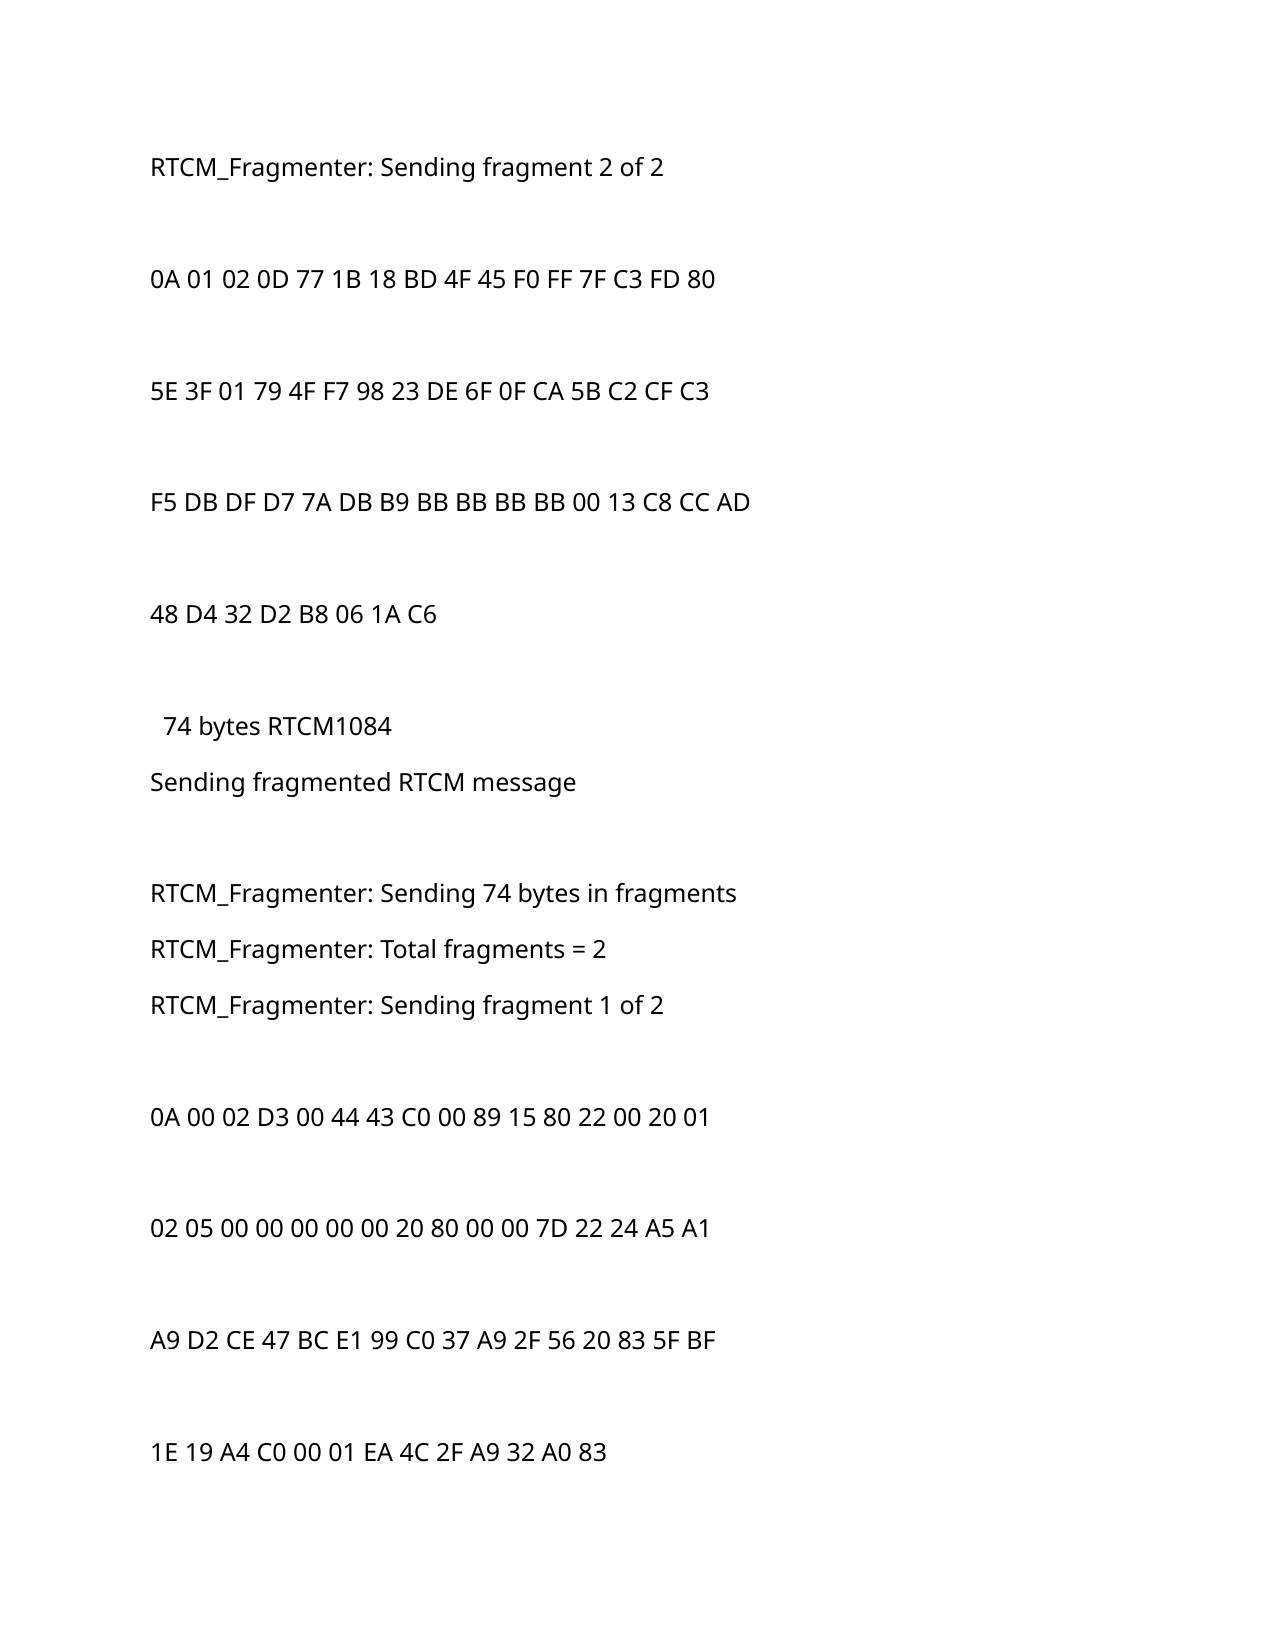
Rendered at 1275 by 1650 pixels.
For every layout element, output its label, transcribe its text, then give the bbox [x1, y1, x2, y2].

text 0A 00 02 D3 00 44 43 C0 00 89 15 80 22 00 20 01 [150, 1099, 1125, 1133]
text 02 05 00 00 00 00 00 20 80 00 00 7D 22 24 A5 A1 [150, 1211, 1125, 1245]
text RTCM_Fragmenter: Sending fragment 2 of 2 [150, 150, 1125, 184]
text A9 D2 CE 47 BC E1 99 C0 37 A9 2F 56 20 83 5F BF [150, 1322, 1125, 1357]
text RTCM_Fragmenter: Total fragments = 2 [150, 932, 1125, 966]
text 0A 01 02 0D 77 1B 18 BD 4F 45 F0 FF 7F C3 FD 80 [150, 262, 1125, 296]
text 48 D4 32 D2 B8 06 1A C6 [150, 597, 1125, 631]
text RTCM_Fragmenter: Sending 74 bytes in fragments [150, 876, 1125, 910]
text 1E 19 A4 C0 00 01 EA 4C 2F A9 32 A0 83 [150, 1434, 1125, 1468]
text Sending fragmented RTCM message [150, 764, 1125, 798]
text RTCM_Fragmenter: Sending fragment 1 of 2 [150, 987, 1125, 1022]
text 5E 3F 01 79 4F F7 98 23 DE 6F 0F CA 5B C2 CF C3 [150, 373, 1125, 407]
text F5 DB DF D7 7A DB B9 BB BB BB BB 00 13 C8 CC AD [150, 485, 1125, 519]
text 74 bytes RTCM1084 [150, 708, 1125, 742]
